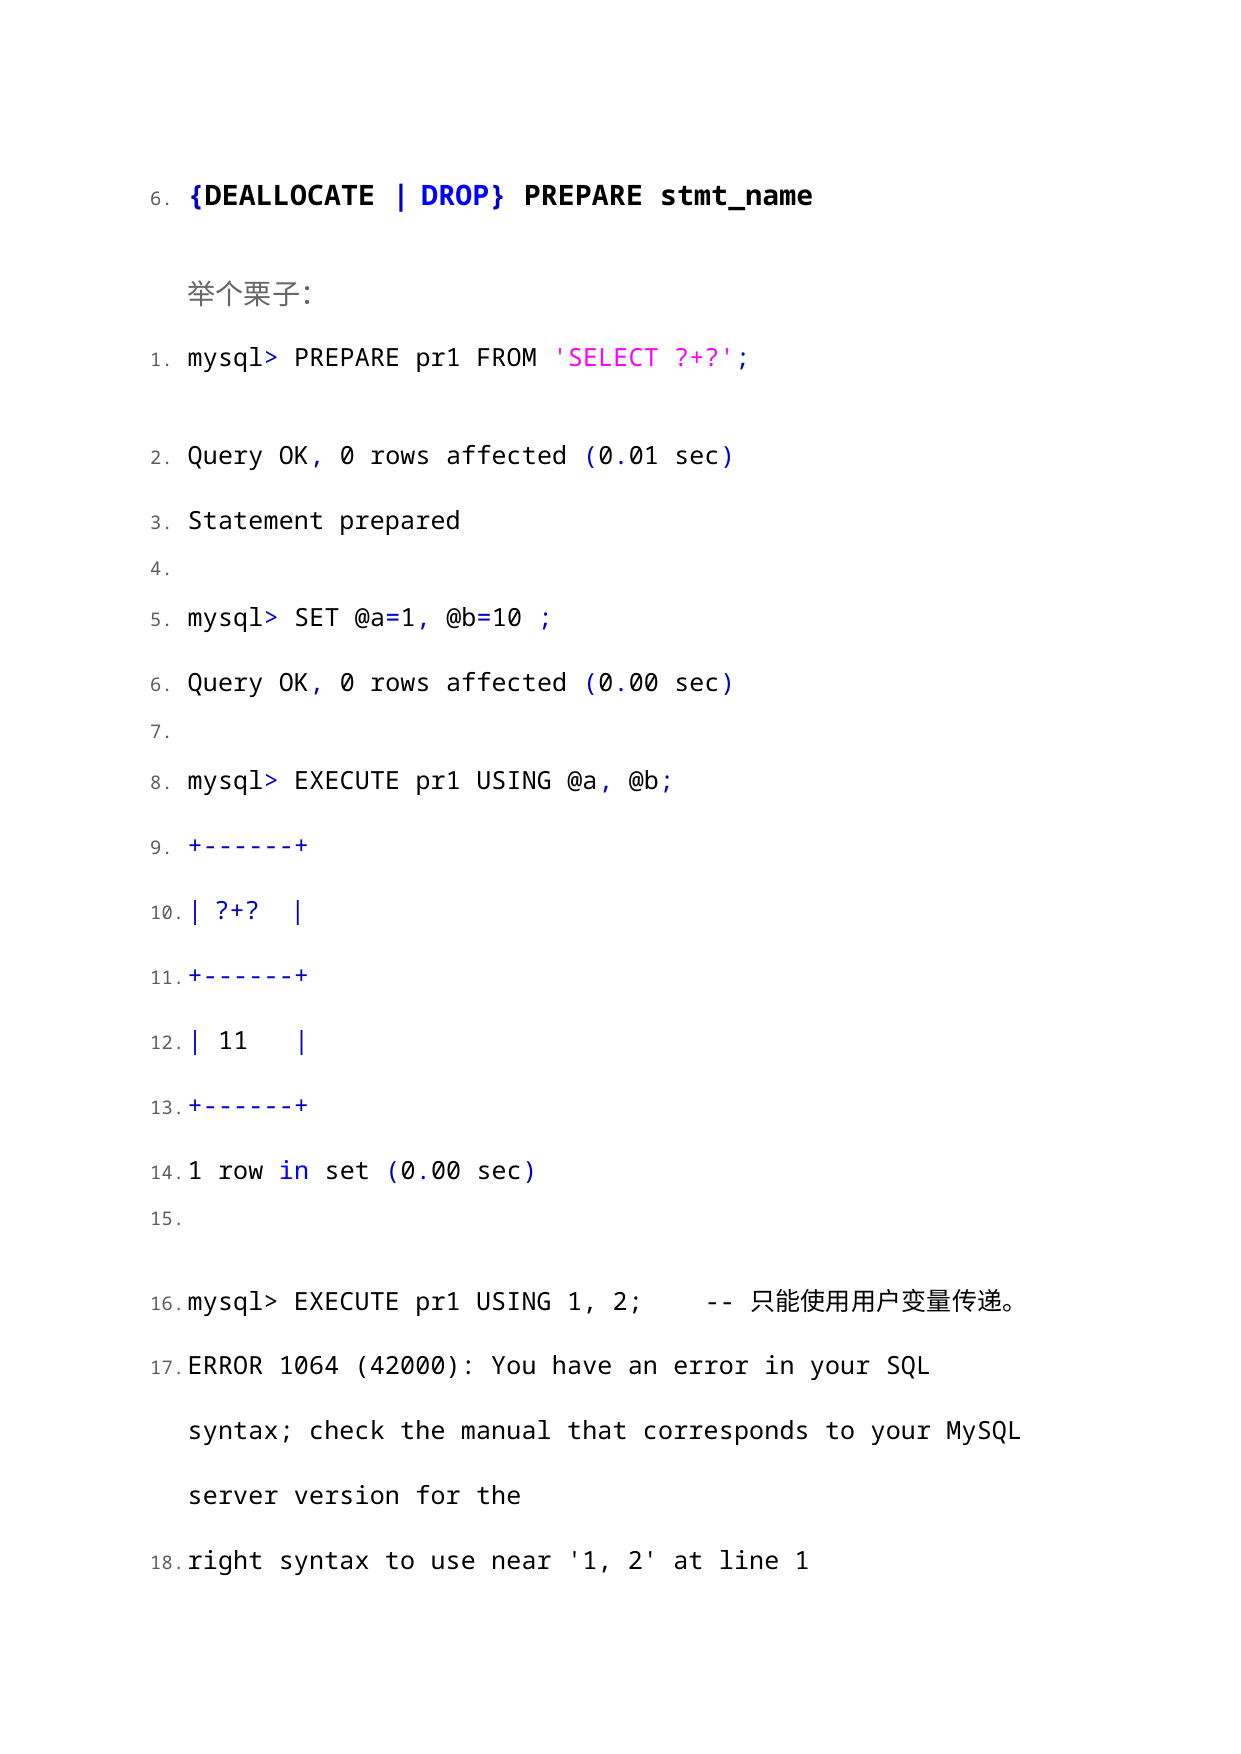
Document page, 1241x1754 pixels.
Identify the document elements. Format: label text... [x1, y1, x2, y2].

list mysql> SET @a=1, @b=10 ; [150, 584, 1051, 649]
list | 11 | [150, 1007, 1051, 1072]
list mysql> PREPARE pr1 FROM 'SELECT ?+?'; [150, 324, 1051, 422]
list 1 row in set (0.00 sec) [150, 1137, 1051, 1202]
list +------+ [150, 1072, 1051, 1137]
list right syntax to use near '1, 2' at line 1 [150, 1527, 1051, 1592]
list Query OK, 0 rows affected (0.01 sec) [150, 422, 1051, 487]
list ERROR 1064 (42000): You have an error in your SQL syntax; check the manual that corresponds to your MySQL server version for the [150, 1332, 1051, 1527]
list Statement prepared [150, 487, 1051, 552]
list +------+ [150, 942, 1051, 1007]
list | ?+? | [150, 877, 1051, 942]
list mysql> EXECUTE pr1 USING 1, 2; -- 只能使用用户变量传递。 [150, 1267, 1051, 1332]
text 举个栗子： [187, 227, 1053, 324]
list +------+ [150, 812, 1051, 877]
list mysql> EXECUTE pr1 USING @a, @b; [150, 747, 1051, 812]
list Query OK, 0 rows affected (0.00 sec) [150, 649, 1051, 714]
list {DEALLOCATE | DROP} PREPARE stmt_name [150, 162, 1051, 227]
